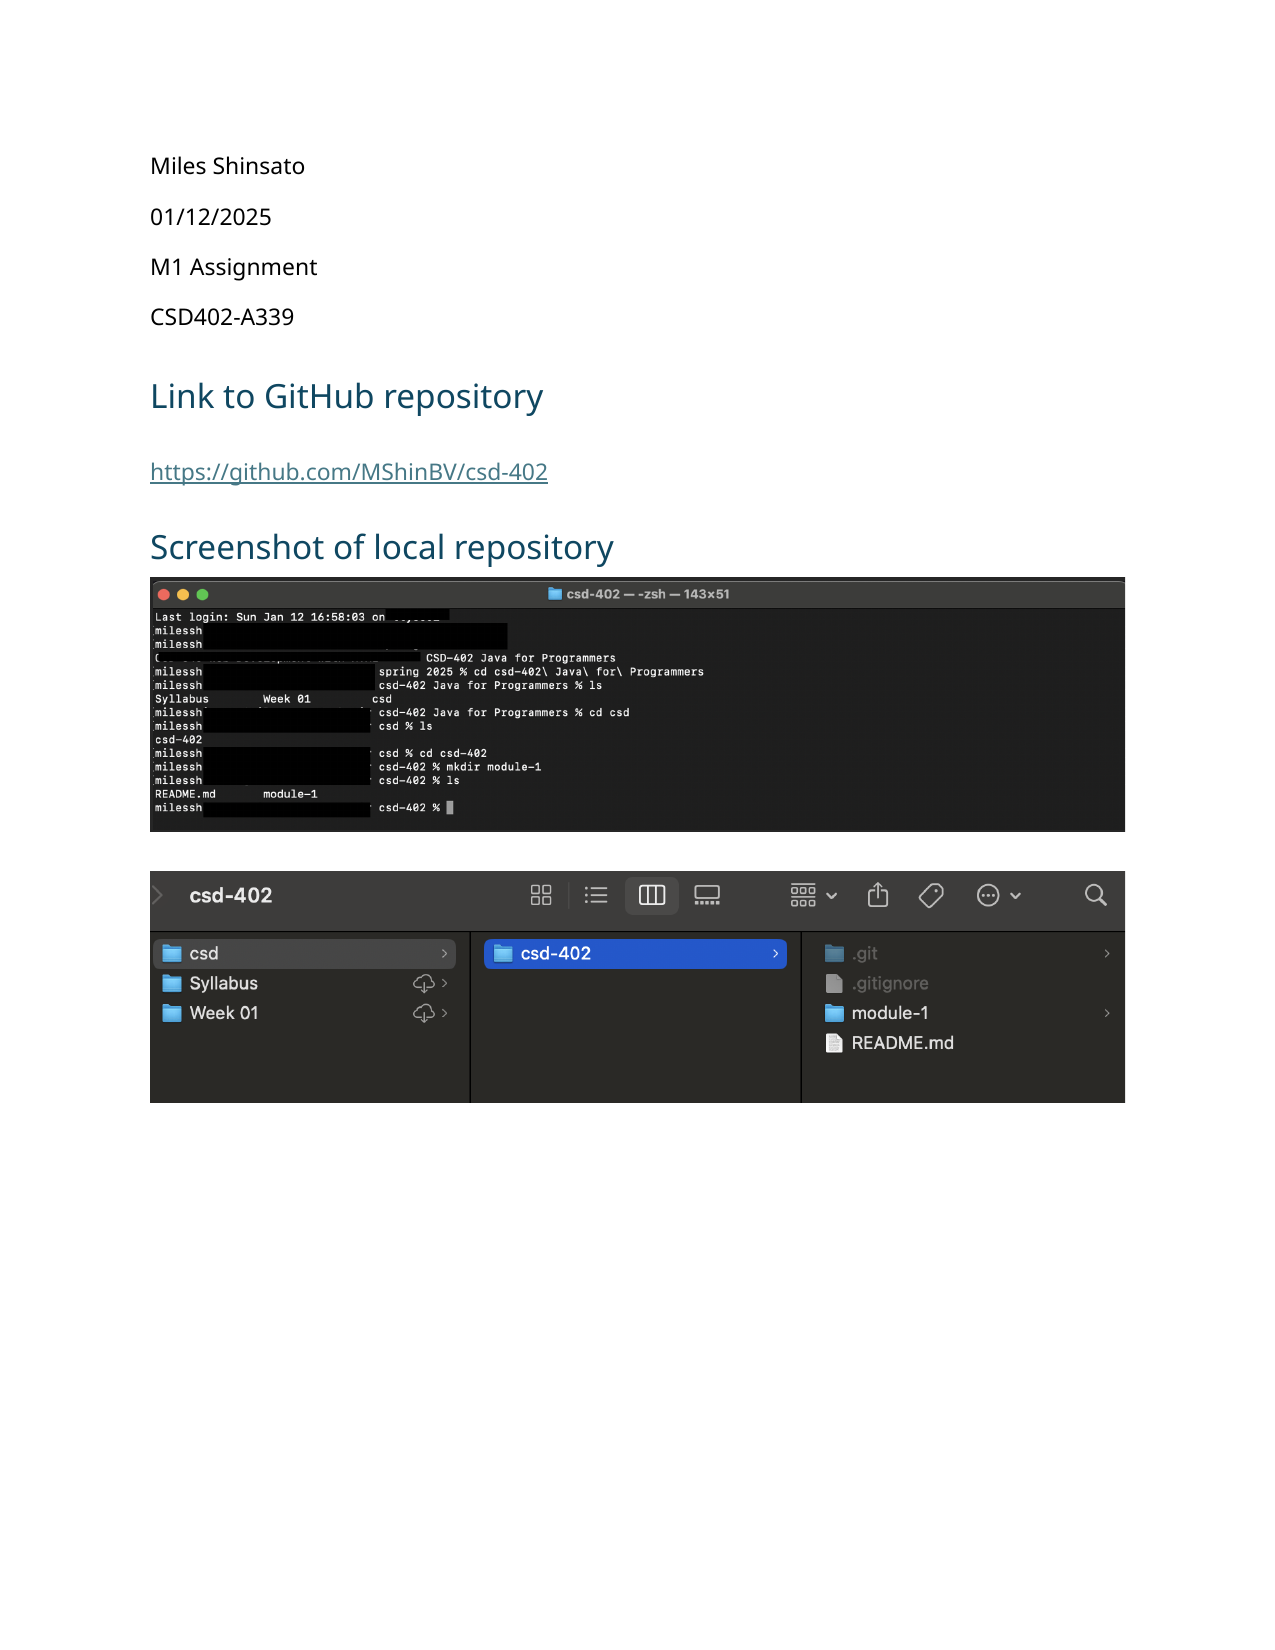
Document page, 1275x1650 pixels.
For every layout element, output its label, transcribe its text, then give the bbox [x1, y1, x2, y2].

subtitle Screenshot of local repository [150, 524, 1125, 569]
text CSD402-A339 [150, 301, 1125, 332]
picture [150, 871, 1125, 1103]
text M1 Assignment [150, 251, 1125, 282]
picture [150, 577, 1125, 832]
subtitle https://github.com/MShinBV/csd-402 [150, 455, 1125, 487]
text Miles Shinsato [150, 150, 1125, 181]
subtitle Link to GitHub repository [150, 372, 1125, 418]
text 01/12/2025 [150, 200, 1125, 232]
